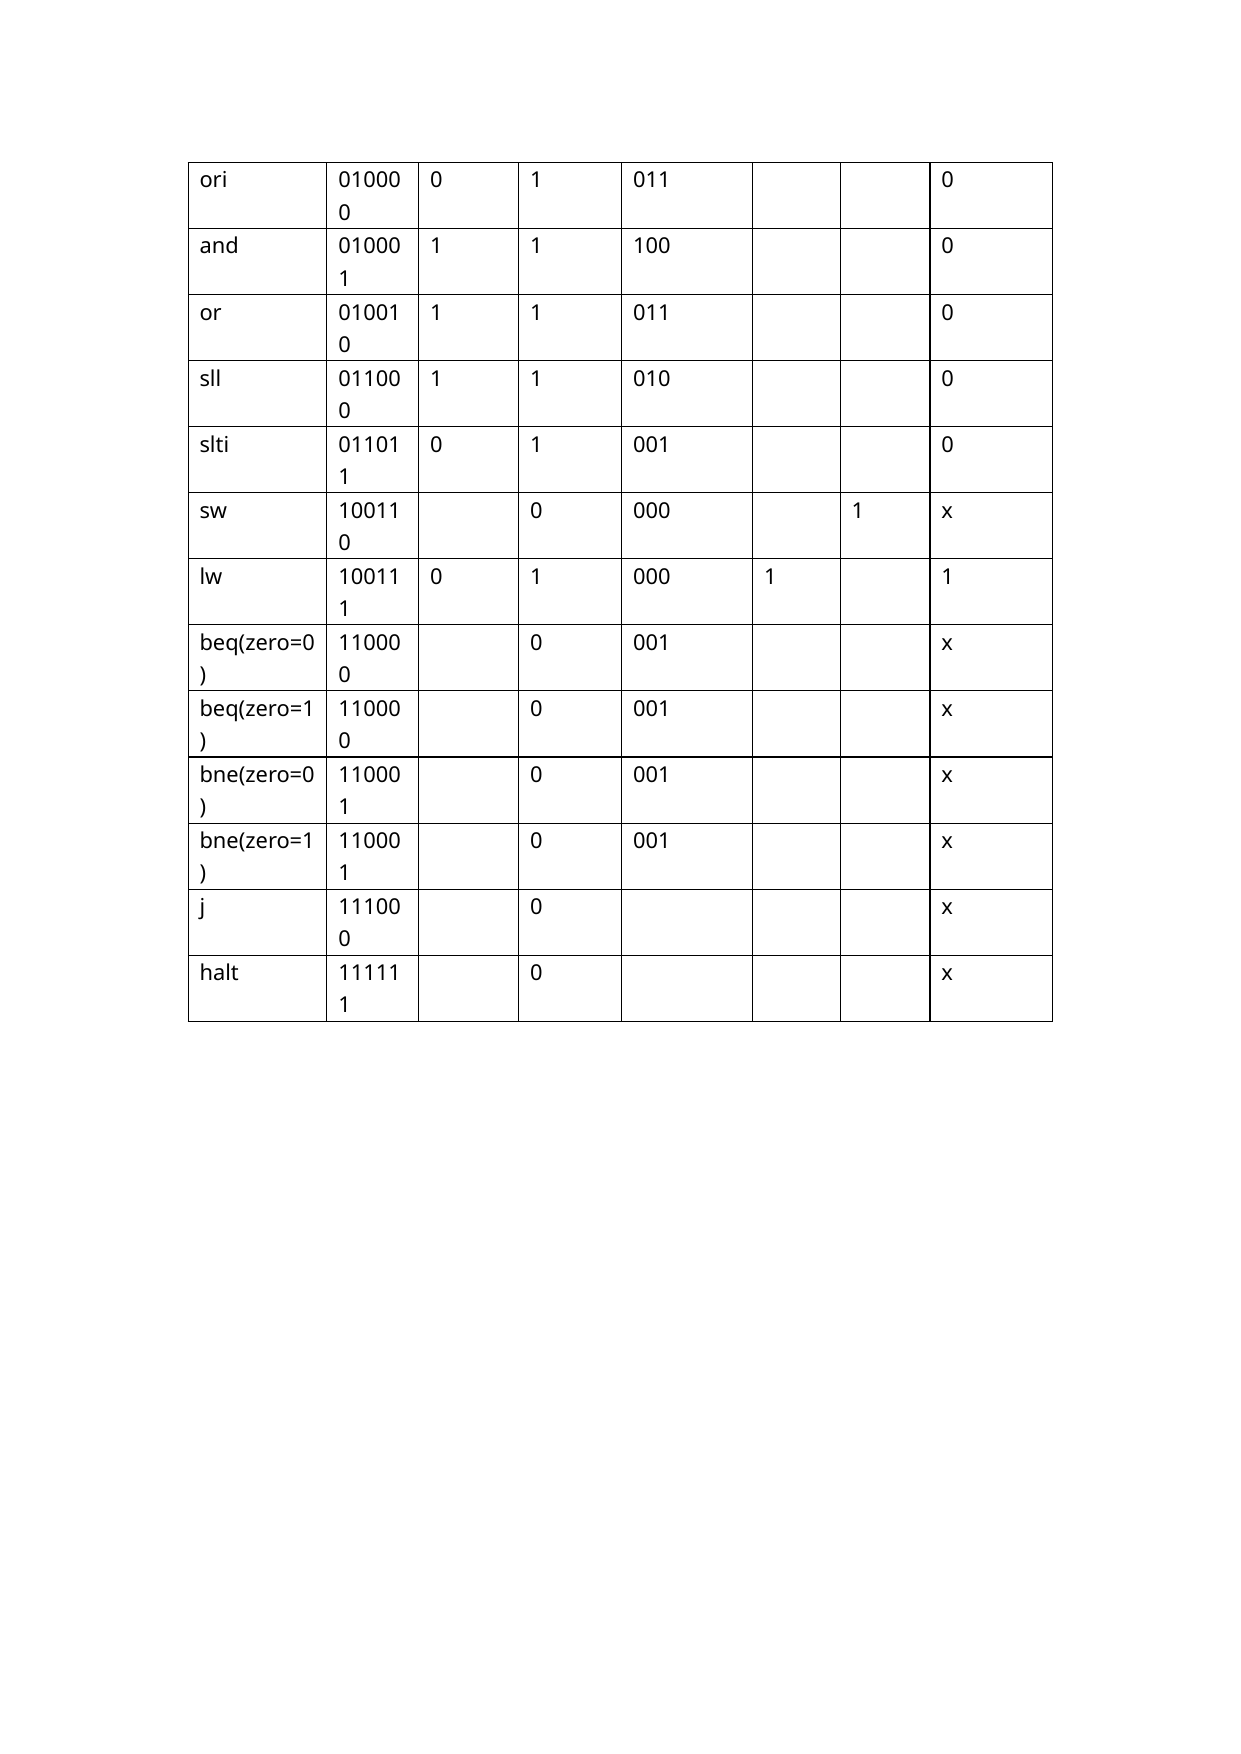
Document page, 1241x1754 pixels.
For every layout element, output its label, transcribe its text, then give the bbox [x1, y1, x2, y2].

table_cell 0 [931, 427, 1052, 492]
table_cell x [931, 758, 1052, 822]
table_cell 110001 [327, 758, 418, 822]
table_cell 011 [622, 295, 752, 360]
table_cell j [189, 890, 326, 954]
table_cell [753, 229, 840, 294]
table_cell 001 [622, 427, 752, 492]
table_cell x [931, 824, 1052, 888]
table_cell 0 [519, 956, 621, 1021]
table_cell 1 [419, 295, 518, 360]
table_cell x [931, 691, 1052, 756]
table_cell bne(zero=0) [189, 758, 326, 822]
table_cell 0 [419, 427, 518, 492]
table_cell halt [189, 956, 326, 1021]
table_cell 1 [419, 361, 518, 426]
table_cell 000 [622, 493, 752, 558]
table_cell and [189, 229, 326, 294]
table_cell [419, 824, 518, 888]
table_cell 0 [931, 163, 1052, 228]
table_cell [419, 956, 518, 1021]
table_cell 011011 [327, 427, 418, 492]
table_cell 011 [622, 163, 752, 228]
table_cell [841, 229, 929, 294]
table_cell [841, 361, 929, 426]
table_cell [419, 758, 518, 822]
table_cell 0 [519, 824, 621, 888]
table_cell [841, 890, 929, 954]
table_cell 0 [519, 625, 621, 690]
table_cell sll [189, 361, 326, 426]
table_cell [841, 295, 929, 360]
table_cell 1 [519, 163, 621, 228]
table_cell ori [189, 163, 326, 228]
table_cell [841, 691, 929, 756]
table_cell 0 [519, 691, 621, 756]
table_cell 100 [622, 229, 752, 294]
table_cell [753, 758, 840, 822]
table_cell 100111 [327, 559, 418, 624]
table_cell 110001 [327, 824, 418, 888]
table_cell [753, 163, 840, 228]
table_cell 1 [519, 559, 621, 624]
table_cell 0 [519, 493, 621, 558]
table_cell [753, 691, 840, 756]
table_cell [419, 493, 518, 558]
table_cell 001 [622, 824, 752, 888]
table_cell [841, 559, 929, 624]
table_cell 1 [753, 559, 840, 624]
table_cell 111000 [327, 890, 418, 954]
table_cell 000 [622, 559, 752, 624]
table_cell [753, 824, 840, 888]
table_cell 0 [519, 758, 621, 822]
table_cell [622, 956, 752, 1021]
table_cell [753, 625, 840, 690]
table_cell [841, 758, 929, 822]
table_cell 0 [931, 229, 1052, 294]
table_cell [841, 163, 929, 228]
table_cell x [931, 625, 1052, 690]
table_cell 1 [519, 229, 621, 294]
table_cell [419, 691, 518, 756]
table_cell [419, 625, 518, 690]
table_cell sw [189, 493, 326, 558]
table_cell 0 [419, 559, 518, 624]
table_cell 1 [419, 229, 518, 294]
table_cell 0 [931, 295, 1052, 360]
table_cell x [931, 493, 1052, 558]
table_cell 011000 [327, 361, 418, 426]
table_cell [753, 493, 840, 558]
table_cell [753, 295, 840, 360]
table_cell bne(zero=1) [189, 824, 326, 888]
table_cell x [931, 890, 1052, 954]
table_cell 0 [931, 361, 1052, 426]
table_cell 001 [622, 758, 752, 822]
table_cell 010000 [327, 163, 418, 228]
table_cell 100110 [327, 493, 418, 558]
table_cell 0 [519, 890, 621, 954]
table_cell [841, 824, 929, 888]
table_cell 1 [519, 361, 621, 426]
table_cell 110000 [327, 691, 418, 756]
table_cell [753, 427, 840, 492]
table_cell 0 [419, 163, 518, 228]
table_cell [753, 890, 840, 954]
table_cell x [931, 956, 1052, 1021]
table_cell slti [189, 427, 326, 492]
table_cell 1 [519, 295, 621, 360]
table_cell 010001 [327, 229, 418, 294]
table_cell [622, 890, 752, 954]
table_cell 1 [931, 559, 1052, 624]
table_cell [753, 361, 840, 426]
table_cell lw [189, 559, 326, 624]
table_cell 001 [622, 625, 752, 690]
table_cell [753, 956, 840, 1021]
table_cell beq(zero=1) [189, 691, 326, 756]
table_cell 001 [622, 691, 752, 756]
table_cell 010010 [327, 295, 418, 360]
table_cell 110000 [327, 625, 418, 690]
table_cell 1 [841, 493, 929, 558]
table_cell 111111 [327, 956, 418, 1021]
table_cell [841, 427, 929, 492]
table_cell 1 [519, 427, 621, 492]
table_cell [841, 956, 929, 1021]
table_cell [419, 890, 518, 954]
table_cell or [189, 295, 326, 360]
table_cell [841, 625, 929, 690]
table_cell beq(zero=0) [189, 625, 326, 690]
table_cell 010 [622, 361, 752, 426]
